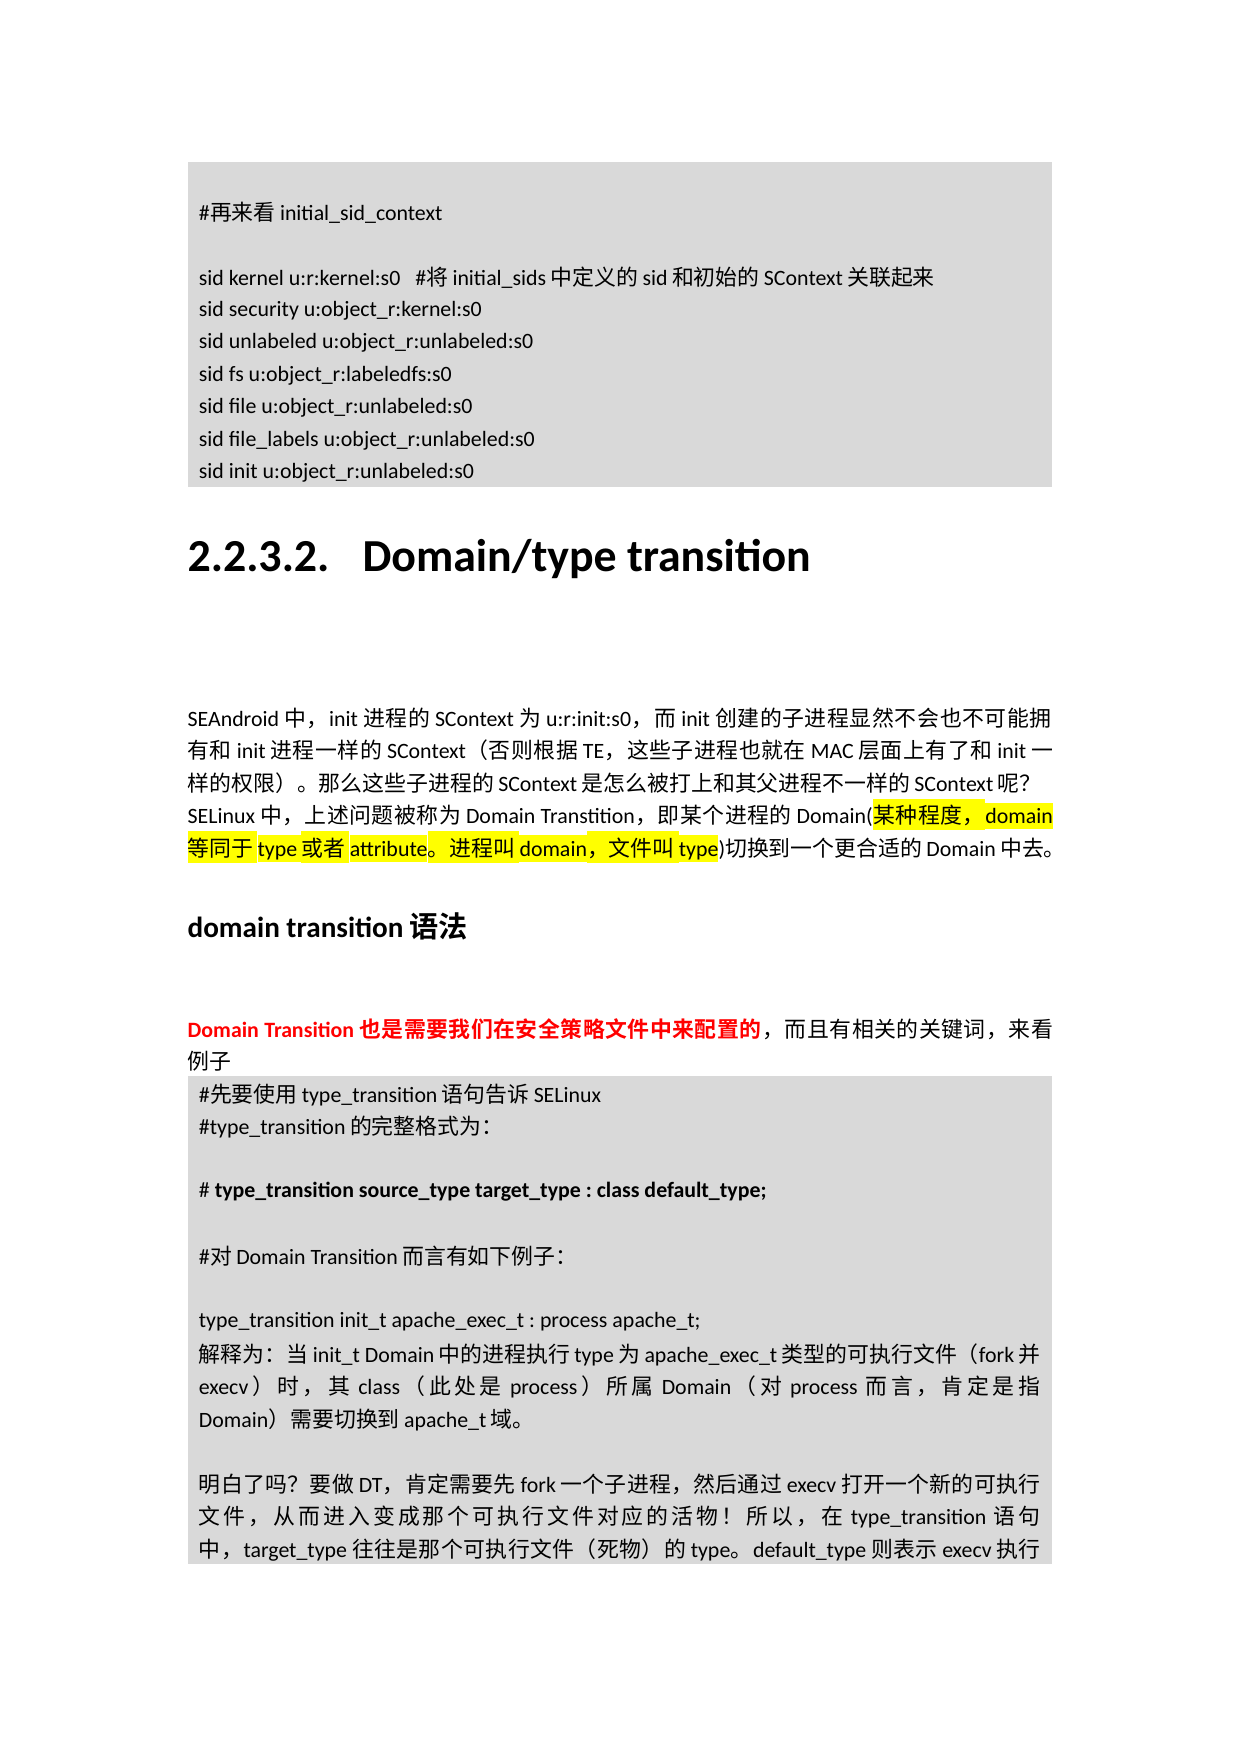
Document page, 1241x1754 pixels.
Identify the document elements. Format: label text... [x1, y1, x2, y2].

text Domain Transition也是需要我们在安全策略文件中来配置的，而且有相关的关键词，来看例子 [187, 1011, 1053, 1076]
text SEAndroid中，init进程的SContext为u:r:init:s0，而init创建的子进程显然不会也不可能拥有和init进程一样的SContext（否则根据TE，这些子进程也就在MAC层面上有了和init一样的权限）。那么这些子进程的SContext是怎么被打上和其父进程不一样的SContext呢？ [187, 701, 1053, 798]
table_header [188, 162, 1052, 487]
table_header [188, 1076, 1052, 1564]
subtitle domain transition语法 [187, 892, 1053, 957]
text SELinux中，上述问题被称为Domain Transtition，即某个进程的Domain(某种程度，domain 等同于type或者attribute。进程叫domain，文件叫type)切换到一个更合适的Domain中去。 [187, 798, 1053, 863]
subtitle Domain/type transition [187, 522, 1053, 587]
